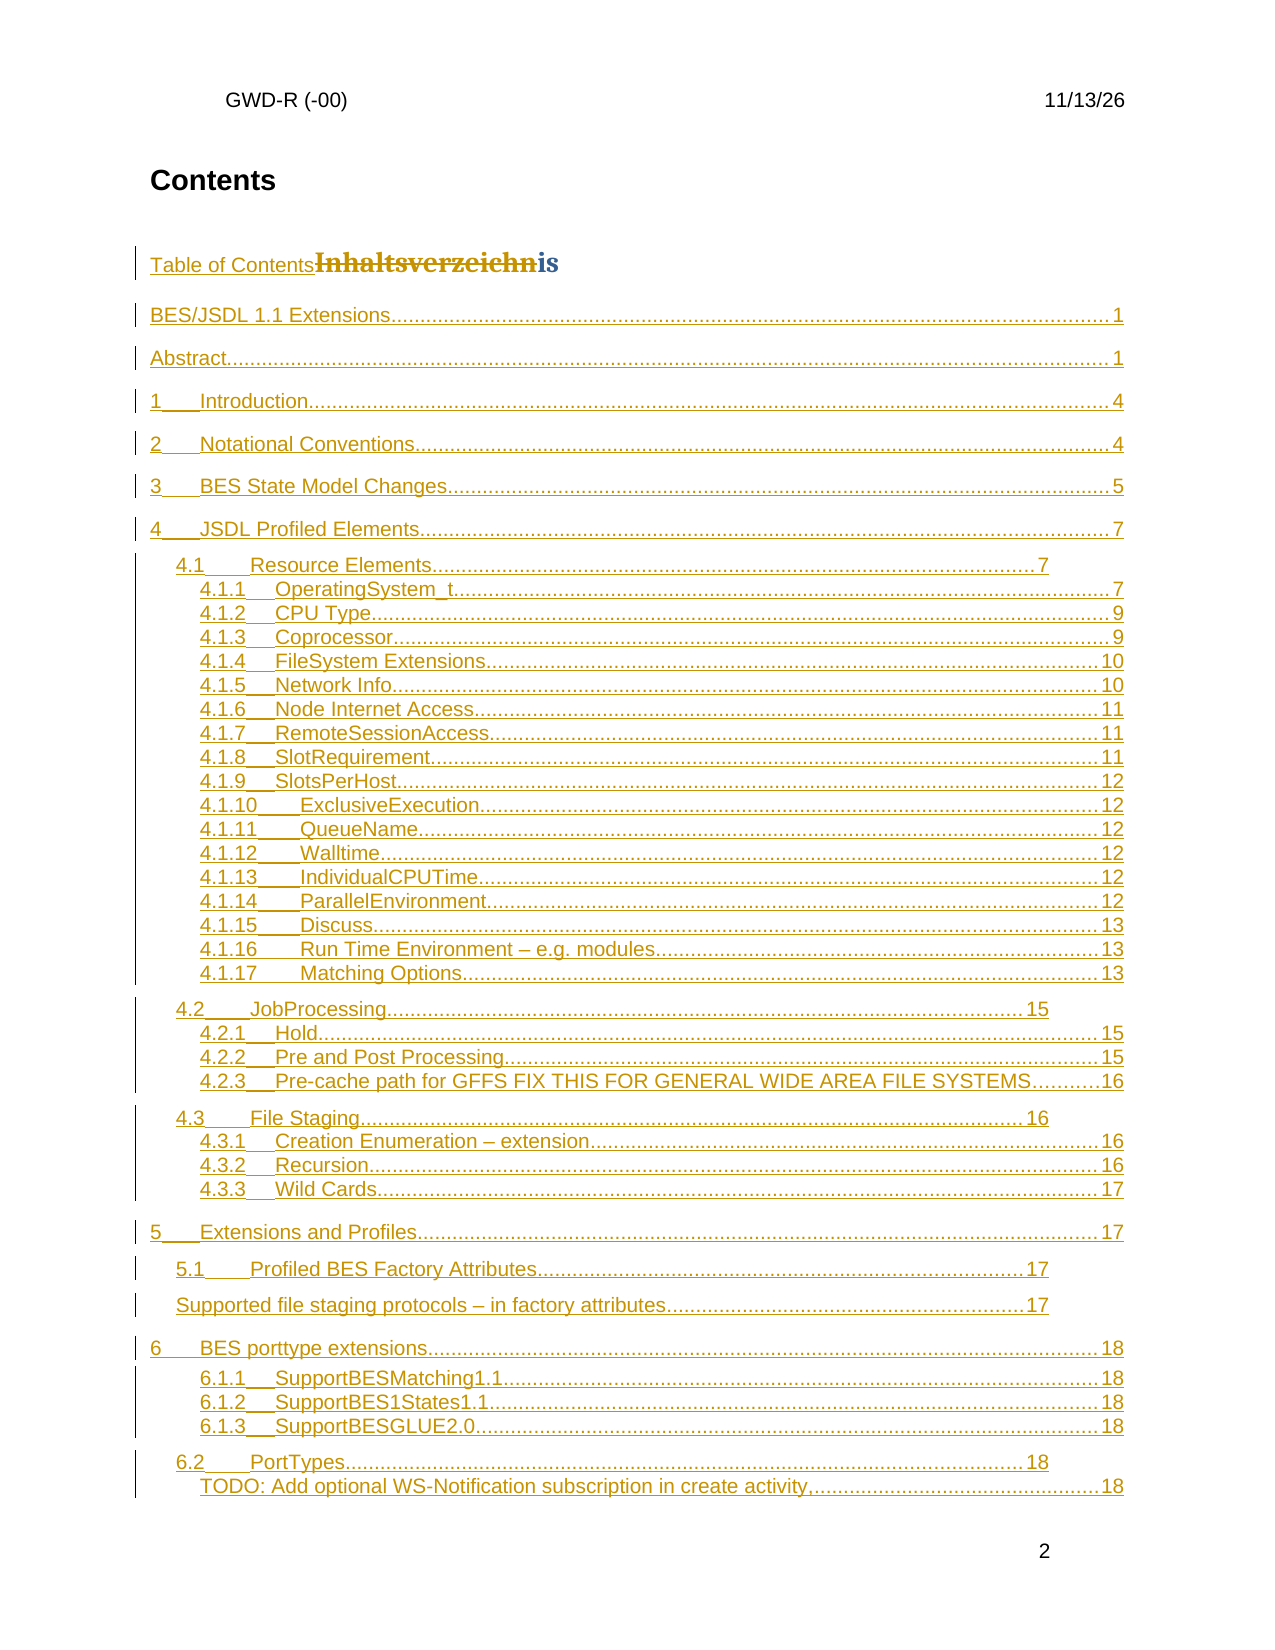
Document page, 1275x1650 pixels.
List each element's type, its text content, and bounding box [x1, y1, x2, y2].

text Contents [150, 162, 1125, 196]
